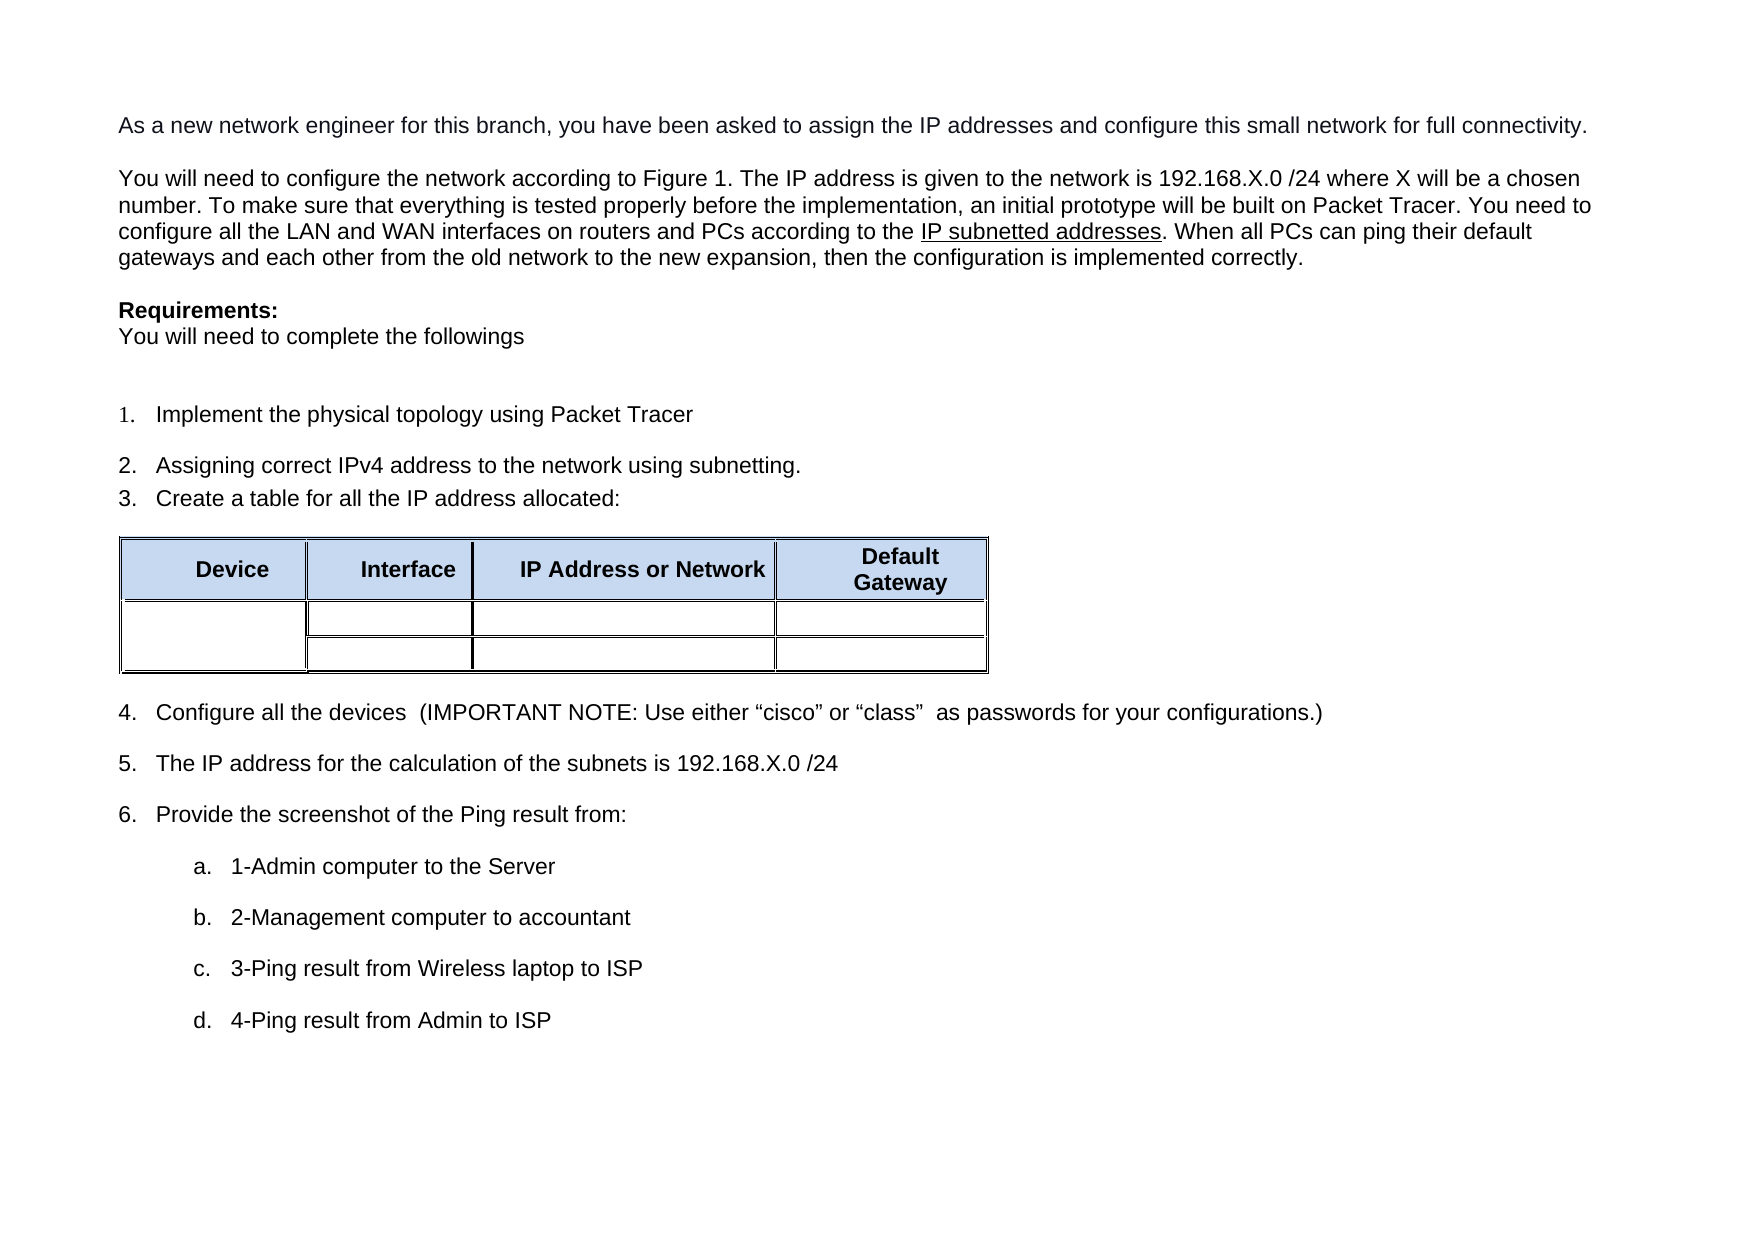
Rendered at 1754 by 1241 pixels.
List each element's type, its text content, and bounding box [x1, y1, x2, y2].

table_cell [776, 599, 987, 634]
list Implement the physical topology using Packet Tracer [118, 401, 1621, 427]
table_cell [474, 602, 774, 634]
list 2-Management computer to accountant [193, 904, 1621, 930]
list The IP address for the calculation of the subnets is 192.168.X.0 /24 [118, 750, 1621, 776]
table_header Device [122, 540, 307, 599]
list Create a table for all the IP address allocated: [118, 485, 1621, 511]
list 1-Admin computer to the Server [193, 853, 1621, 879]
list 3-Ping result from Wireless laptop to ISP [193, 955, 1621, 982]
table_cell [776, 635, 986, 670]
list 4-Ping result from Admin to ISP [193, 1007, 1621, 1033]
text Requirements: [118, 297, 1621, 323]
table_cell [309, 602, 471, 634]
table_cell [120, 599, 307, 670]
table_header Default Gateway [776, 540, 986, 599]
table_header Interface [307, 540, 472, 599]
table_header IP Address or Network [472, 540, 776, 599]
list Assigning correct IPv4 address to the network using subnetting. [118, 452, 1621, 479]
list Provide the screenshot of the Ping result from: [118, 801, 1621, 828]
text As a new network engineer for this branch, you have been asked to assign the IP addresses and configure this small network for full connectivity. [118, 112, 1621, 139]
table_cell [307, 638, 472, 670]
list Configure all the devices (IMPORTANT NOTE: Use either “cisco” or “class” as passwords for your configurations.) [118, 698, 1621, 725]
text You will need to complete the followings [118, 323, 1621, 350]
table_cell [472, 638, 776, 670]
text You will need to configure the network according to Figure 1. The IP address is given to the network is 192.168.X.0 /24 where X will be a chosen number. To make sure that everything is tested properly before the implementation, an initial prototype will be built on Packet Tracer. You need to configure all the LAN and WAN interfaces on routers and PCs according to the IP subnetted addresses. When all PCs can ping their default gateways and each other from the old network to the new expansion, then the configuration is implemented correctly. [118, 165, 1621, 271]
